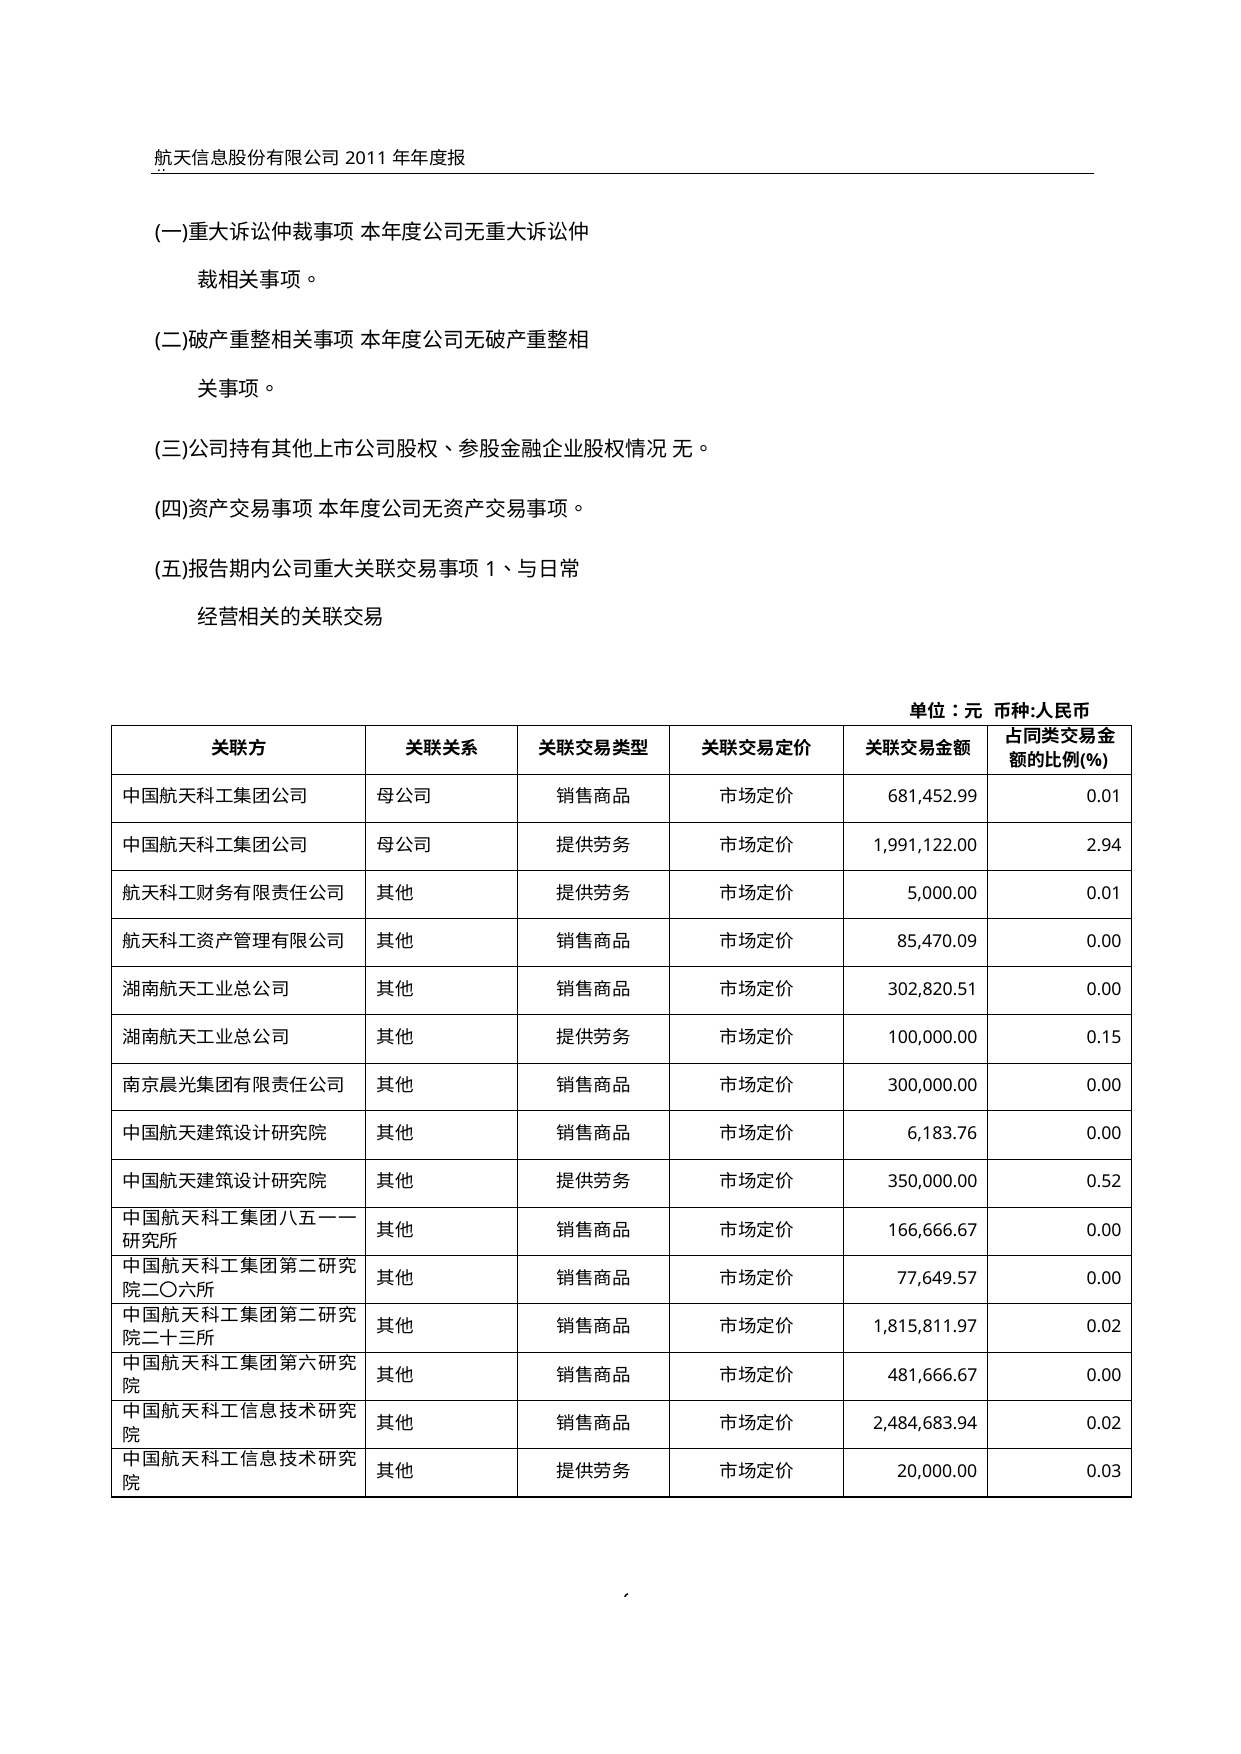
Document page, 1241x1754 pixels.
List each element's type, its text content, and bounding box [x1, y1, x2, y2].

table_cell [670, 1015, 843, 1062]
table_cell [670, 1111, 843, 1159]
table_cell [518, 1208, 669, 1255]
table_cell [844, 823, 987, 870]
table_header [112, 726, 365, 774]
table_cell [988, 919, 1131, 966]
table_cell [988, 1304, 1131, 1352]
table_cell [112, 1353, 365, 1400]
text 单位：元 币种:人民币 [100, 698, 1091, 722]
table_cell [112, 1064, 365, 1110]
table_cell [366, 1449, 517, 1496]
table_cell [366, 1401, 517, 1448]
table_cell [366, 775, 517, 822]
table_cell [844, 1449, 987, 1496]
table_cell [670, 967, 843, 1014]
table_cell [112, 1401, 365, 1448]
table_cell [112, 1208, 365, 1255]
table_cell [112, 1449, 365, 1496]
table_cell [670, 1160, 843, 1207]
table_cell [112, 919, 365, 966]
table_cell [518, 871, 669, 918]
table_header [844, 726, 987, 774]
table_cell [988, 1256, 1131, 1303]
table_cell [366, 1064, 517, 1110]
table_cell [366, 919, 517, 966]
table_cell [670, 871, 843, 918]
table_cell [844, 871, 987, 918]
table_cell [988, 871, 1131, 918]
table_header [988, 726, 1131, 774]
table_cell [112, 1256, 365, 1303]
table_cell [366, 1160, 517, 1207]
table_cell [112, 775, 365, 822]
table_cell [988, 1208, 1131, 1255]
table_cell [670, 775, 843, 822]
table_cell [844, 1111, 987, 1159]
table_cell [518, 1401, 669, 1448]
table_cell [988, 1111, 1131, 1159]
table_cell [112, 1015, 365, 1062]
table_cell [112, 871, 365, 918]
text (四)资产交易事项 本年度公司无资产交易事项。 [154, 494, 590, 522]
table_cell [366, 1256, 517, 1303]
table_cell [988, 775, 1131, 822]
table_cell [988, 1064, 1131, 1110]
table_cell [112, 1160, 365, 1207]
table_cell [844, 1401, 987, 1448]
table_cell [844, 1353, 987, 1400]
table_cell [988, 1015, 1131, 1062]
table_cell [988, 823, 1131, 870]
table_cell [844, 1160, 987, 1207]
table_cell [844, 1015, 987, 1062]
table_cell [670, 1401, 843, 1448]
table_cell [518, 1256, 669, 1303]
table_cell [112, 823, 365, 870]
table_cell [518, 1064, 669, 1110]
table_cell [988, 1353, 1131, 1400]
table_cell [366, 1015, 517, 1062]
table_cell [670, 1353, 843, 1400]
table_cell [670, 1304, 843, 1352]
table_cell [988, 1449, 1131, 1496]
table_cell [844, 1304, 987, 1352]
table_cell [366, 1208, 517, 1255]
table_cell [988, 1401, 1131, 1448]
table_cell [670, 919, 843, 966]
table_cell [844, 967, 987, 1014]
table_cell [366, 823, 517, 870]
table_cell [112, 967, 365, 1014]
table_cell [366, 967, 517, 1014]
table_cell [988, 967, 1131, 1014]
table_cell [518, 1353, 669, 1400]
text (五)报告期内公司重大关联交易事项 1、与日常经营相关的关联交易 [154, 554, 590, 630]
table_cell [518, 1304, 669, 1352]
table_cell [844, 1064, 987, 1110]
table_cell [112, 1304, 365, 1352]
text (三)公司持有其他上市公司股权、参股金融企业股权情况 无。 [154, 434, 715, 462]
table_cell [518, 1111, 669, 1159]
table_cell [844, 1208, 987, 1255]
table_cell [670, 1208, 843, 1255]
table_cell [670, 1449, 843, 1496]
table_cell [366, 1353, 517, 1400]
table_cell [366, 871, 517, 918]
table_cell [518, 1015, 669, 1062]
text (二)破产重整相关事项 本年度公司无破产重整相关事项。 [154, 325, 590, 402]
text (一)重大诉讼仲裁事项 本年度公司无重大诉讼仲裁相关事项。 [154, 217, 590, 294]
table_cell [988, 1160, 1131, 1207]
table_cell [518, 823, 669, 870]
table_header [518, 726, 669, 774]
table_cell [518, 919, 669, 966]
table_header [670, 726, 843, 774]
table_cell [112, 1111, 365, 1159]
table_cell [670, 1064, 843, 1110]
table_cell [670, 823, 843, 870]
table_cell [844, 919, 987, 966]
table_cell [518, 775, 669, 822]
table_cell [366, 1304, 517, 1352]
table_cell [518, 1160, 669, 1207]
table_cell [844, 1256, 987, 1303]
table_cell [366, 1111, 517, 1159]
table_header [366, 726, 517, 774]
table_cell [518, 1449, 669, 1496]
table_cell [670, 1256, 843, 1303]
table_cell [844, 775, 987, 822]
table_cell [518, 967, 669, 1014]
